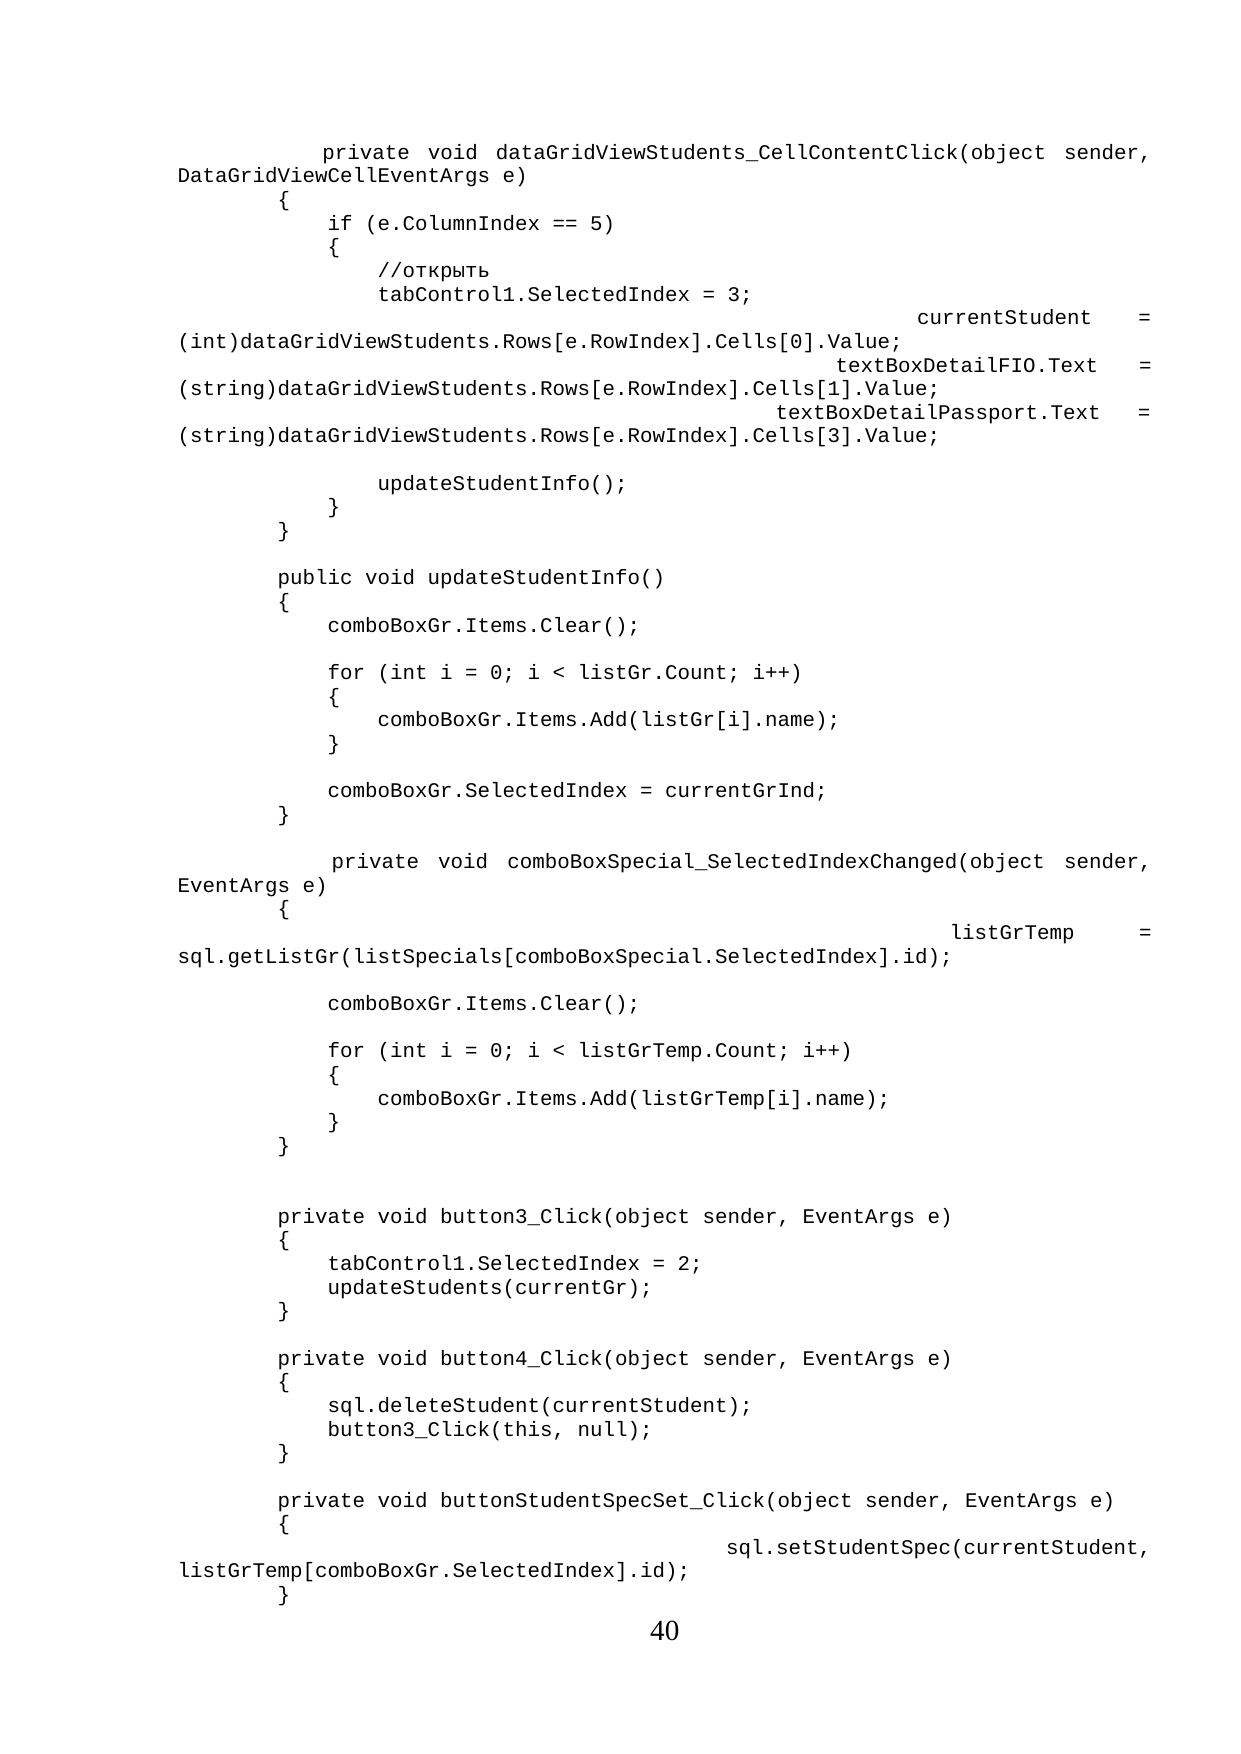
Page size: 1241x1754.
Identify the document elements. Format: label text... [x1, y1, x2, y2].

text private void comboBoxSpecial_SelectedIndexChanged(object sender, EventArgs e) [177, 851, 1152, 898]
text currentStudent = (int)dataGridViewStudents.Rows[e.RowIndex].Cells[0].Value; [177, 307, 1152, 354]
text textBoxDetailPassport.Text = (string)dataGridViewStudents.Rows[e.RowIndex].Cells[3].Value; [177, 402, 1152, 449]
text private void dataGridViewStudents_CellContentClick(object sender, DataGridViewCellEventArgs e) [177, 142, 1152, 189]
text listGrTemp = sql.getListGr(listSpecials[comboBoxSpecial.SelectedIndex].id); [177, 922, 1152, 969]
text updateStudents(currentGr); [177, 1277, 1152, 1300]
text button3_Click(this, null); [177, 1419, 1152, 1442]
text tabControl1.SelectedIndex = 2; [177, 1253, 1152, 1277]
text updateStudentInfo(); [177, 473, 1152, 496]
text private void buttonStudentSpecSet_Click(object sender, EventArgs e) [177, 1489, 1152, 1513]
text } [177, 1111, 1152, 1135]
text for (int i = 0; i < listGr.Count; i++) [177, 662, 1152, 686]
text { [177, 686, 1152, 709]
text public void updateStudentInfo() [177, 567, 1152, 591]
text } [177, 733, 1152, 757]
text { [177, 189, 1152, 213]
text } [177, 1584, 1152, 1608]
text } [177, 804, 1152, 827]
text private void button4_Click(object sender, EventArgs e) [177, 1348, 1152, 1371]
text comboBoxGr.Items.Clear(); [177, 615, 1152, 638]
text private void button3_Click(object sender, EventArgs e) [177, 1206, 1152, 1229]
text { [177, 1229, 1152, 1253]
text //открыть [177, 260, 1152, 284]
text tabControl1.SelectedIndex = 3; [177, 284, 1152, 307]
text comboBoxGr.Items.Add(listGrTemp[i].name); [177, 1088, 1152, 1111]
text } [177, 496, 1152, 520]
text } [177, 1300, 1152, 1324]
text { [177, 1064, 1152, 1088]
text } [177, 520, 1152, 544]
text textBoxDetailFIO.Text = (string)dataGridViewStudents.Rows[e.RowIndex].Cells[1].Value; [177, 354, 1152, 402]
text sql.setStudentSpec(currentStudent, listGrTemp[comboBoxGr.SelectedIndex].id); [177, 1537, 1152, 1584]
text { [177, 236, 1152, 260]
text comboBoxGr.Items.Clear(); [177, 993, 1152, 1017]
text } [177, 1442, 1152, 1466]
text { [177, 898, 1152, 922]
text for (int i = 0; i < listGrTemp.Count; i++) [177, 1040, 1152, 1064]
text if (e.ColumnIndex == 5) [177, 213, 1152, 236]
text sql.deleteStudent(currentStudent); [177, 1395, 1152, 1419]
text { [177, 1513, 1152, 1537]
text { [177, 1371, 1152, 1395]
text } [177, 1135, 1152, 1158]
text comboBoxGr.Items.Add(listGr[i].name); [177, 709, 1152, 733]
text comboBoxGr.SelectedIndex = currentGrInd; [177, 780, 1152, 804]
text { [177, 591, 1152, 615]
